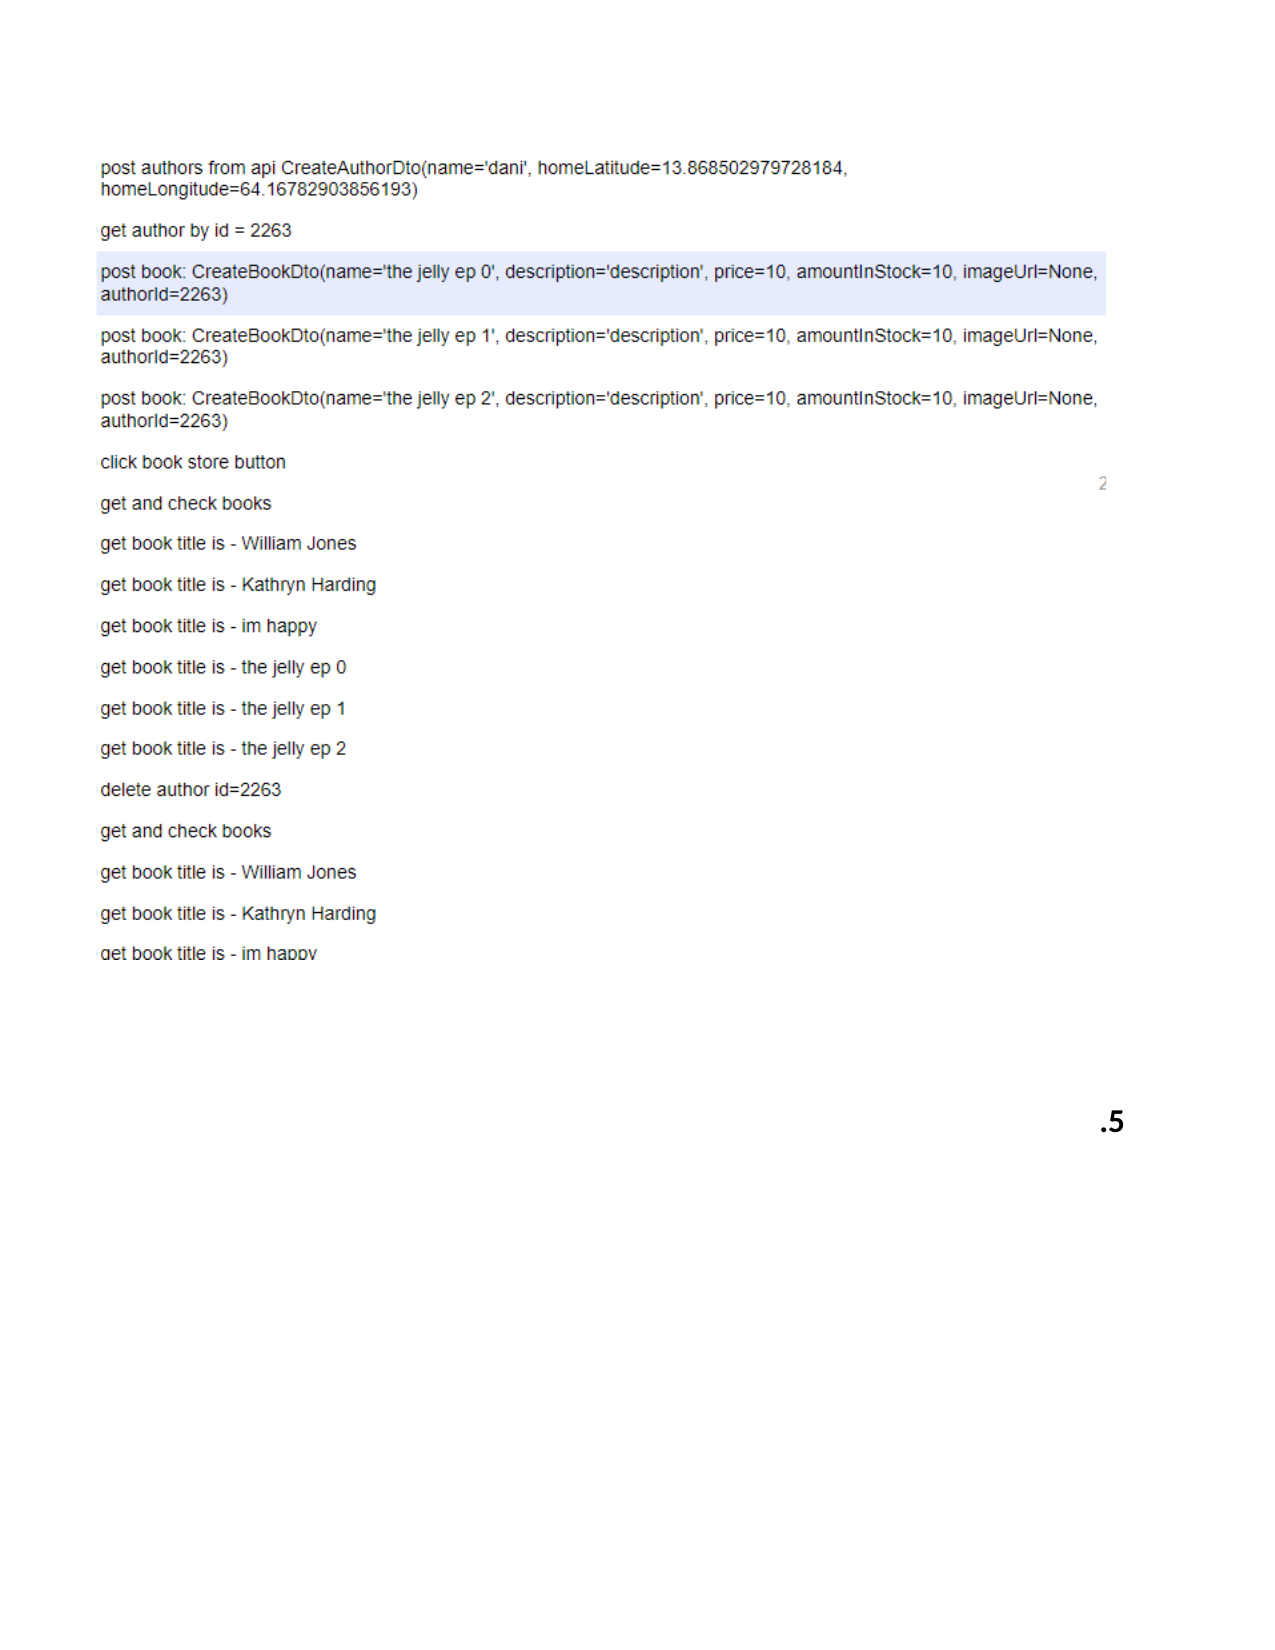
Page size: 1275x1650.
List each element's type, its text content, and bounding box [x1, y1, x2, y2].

text 5. [150, 1100, 1125, 1140]
